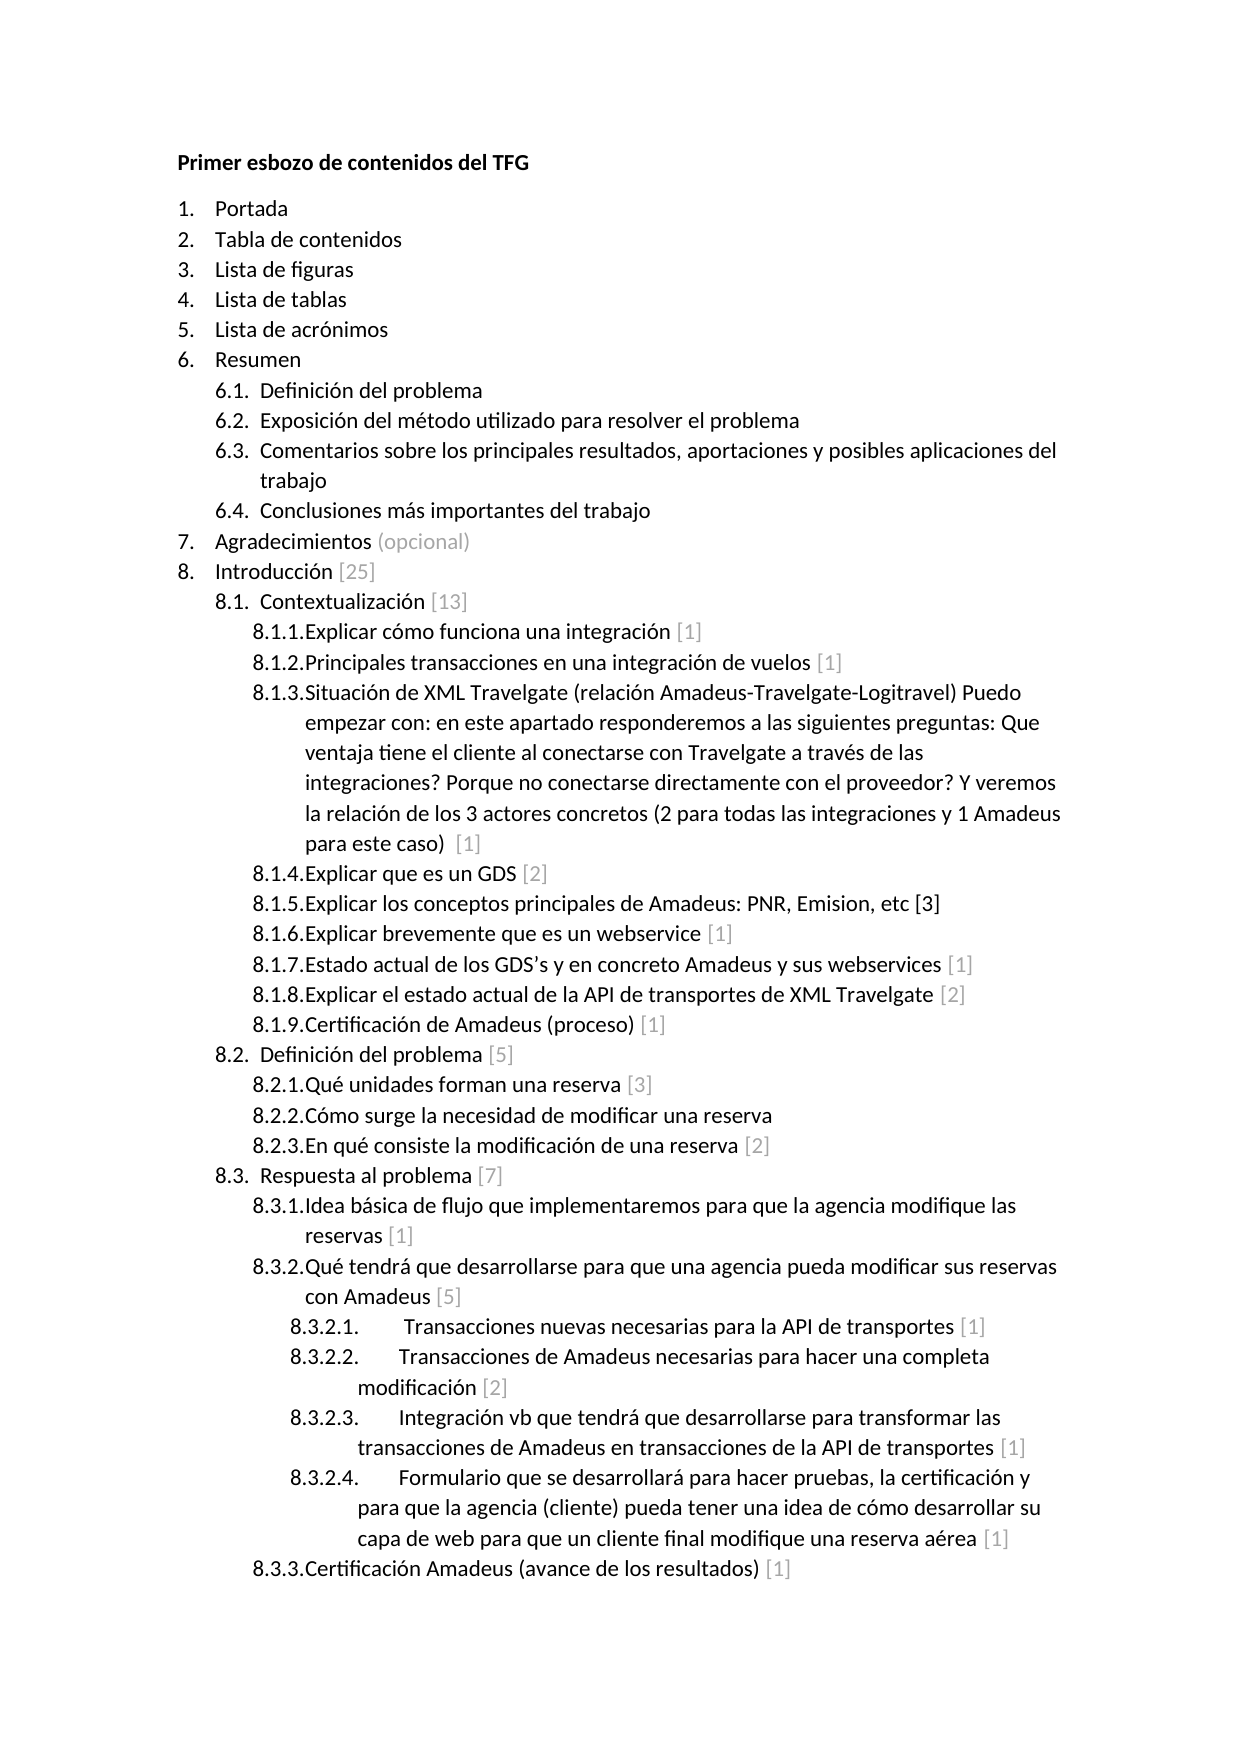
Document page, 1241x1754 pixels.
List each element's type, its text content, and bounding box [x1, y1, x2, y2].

list Explicar el estado actual de la API de transportes de XML Travelgate [2] [252, 980, 1063, 1008]
list Idea básica de flujo que implementaremos para que la agencia modifique las reservas [1] [252, 1191, 1063, 1249]
list Explicar que es un GDS [2] [252, 859, 1063, 887]
list En qué consiste la modificación de una reserva [2] [252, 1131, 1063, 1159]
list Lista de tablas [177, 285, 1063, 313]
list Resumen [177, 346, 1063, 373]
list Contextualización [13] [215, 587, 1063, 615]
list Lista de figuras [177, 255, 1063, 283]
list Agradecimientos (opcional) [177, 527, 1063, 555]
list Cómo surge la necesidad de modificar una reserva [252, 1101, 1063, 1129]
list Transacciones nuevas necesarias para la API de transportes [1] [290, 1312, 1063, 1340]
list Definición del problema [5] [215, 1040, 1063, 1068]
list Integración vb que tendrá que desarrollarse para transformar las transacciones de Amadeus en transacciones de la API de transportes [1] [290, 1403, 1063, 1461]
list Conclusiones más importantes del trabajo [215, 497, 1063, 524]
list Qué unidades forman una reserva [3] [252, 1071, 1063, 1098]
list Principales transacciones en una integración de vuelos [1] [252, 648, 1063, 676]
list Explicar cómo funciona una integración [1] [252, 617, 1063, 645]
list Certificación Amadeus (avance de los resultados) [1] [252, 1554, 1063, 1582]
list Explicar brevemente que es un webservice [1] [252, 919, 1063, 947]
list Exposición del método utilizado para resolver el problema [215, 406, 1063, 434]
list Formulario que se desarrollará para hacer pruebas, la certificación y para que la agencia (cliente) pueda tener una idea de cómo desarrollar su capa de web para que un cliente final modifique una reserva aérea [1] [290, 1463, 1063, 1552]
list Lista de acrónimos [177, 315, 1063, 343]
list Transacciones de Amadeus necesarias para hacer una completa modificación [2] [290, 1342, 1063, 1401]
list Respuesta al problema [7] [215, 1161, 1063, 1189]
list Comentarios sobre los principales resultados, aportaciones y posibles aplicaciones del trabajo [215, 436, 1063, 494]
list Estado actual de los GDS’s y en concreto Amadeus y sus webservices [1] [252, 950, 1063, 978]
list Situación de XML Travelgate (relación Amadeus-Travelgate-Logitravel) Puedo empezar con: en este apartado responderemos a las siguientes preguntas: Que ventaja tiene el cliente al conectarse con Travelgate a través de las integraciones? Porque no conectarse directamente con el proveedor? Y veremos la relación de los 3 actores concretos (2 para todas las integraciones y 1 Amadeus para este caso) [1] [252, 678, 1063, 857]
list Introducción [25] [177, 557, 1063, 585]
list Tabla de contenidos [177, 225, 1063, 253]
text Primer esbozo de contenidos del TFG [177, 148, 1063, 176]
list Explicar los conceptos principales de Amadeus: PNR, Emision, etc [3] [252, 889, 1063, 917]
list Certificación de Amadeus (proceso) [1] [252, 1010, 1063, 1038]
list Qué tendrá que desarrollarse para que una agencia pueda modificar sus reservas con Amadeus [5] [252, 1252, 1063, 1310]
list Portada [177, 194, 1063, 222]
list Definición del problema [215, 376, 1063, 404]
